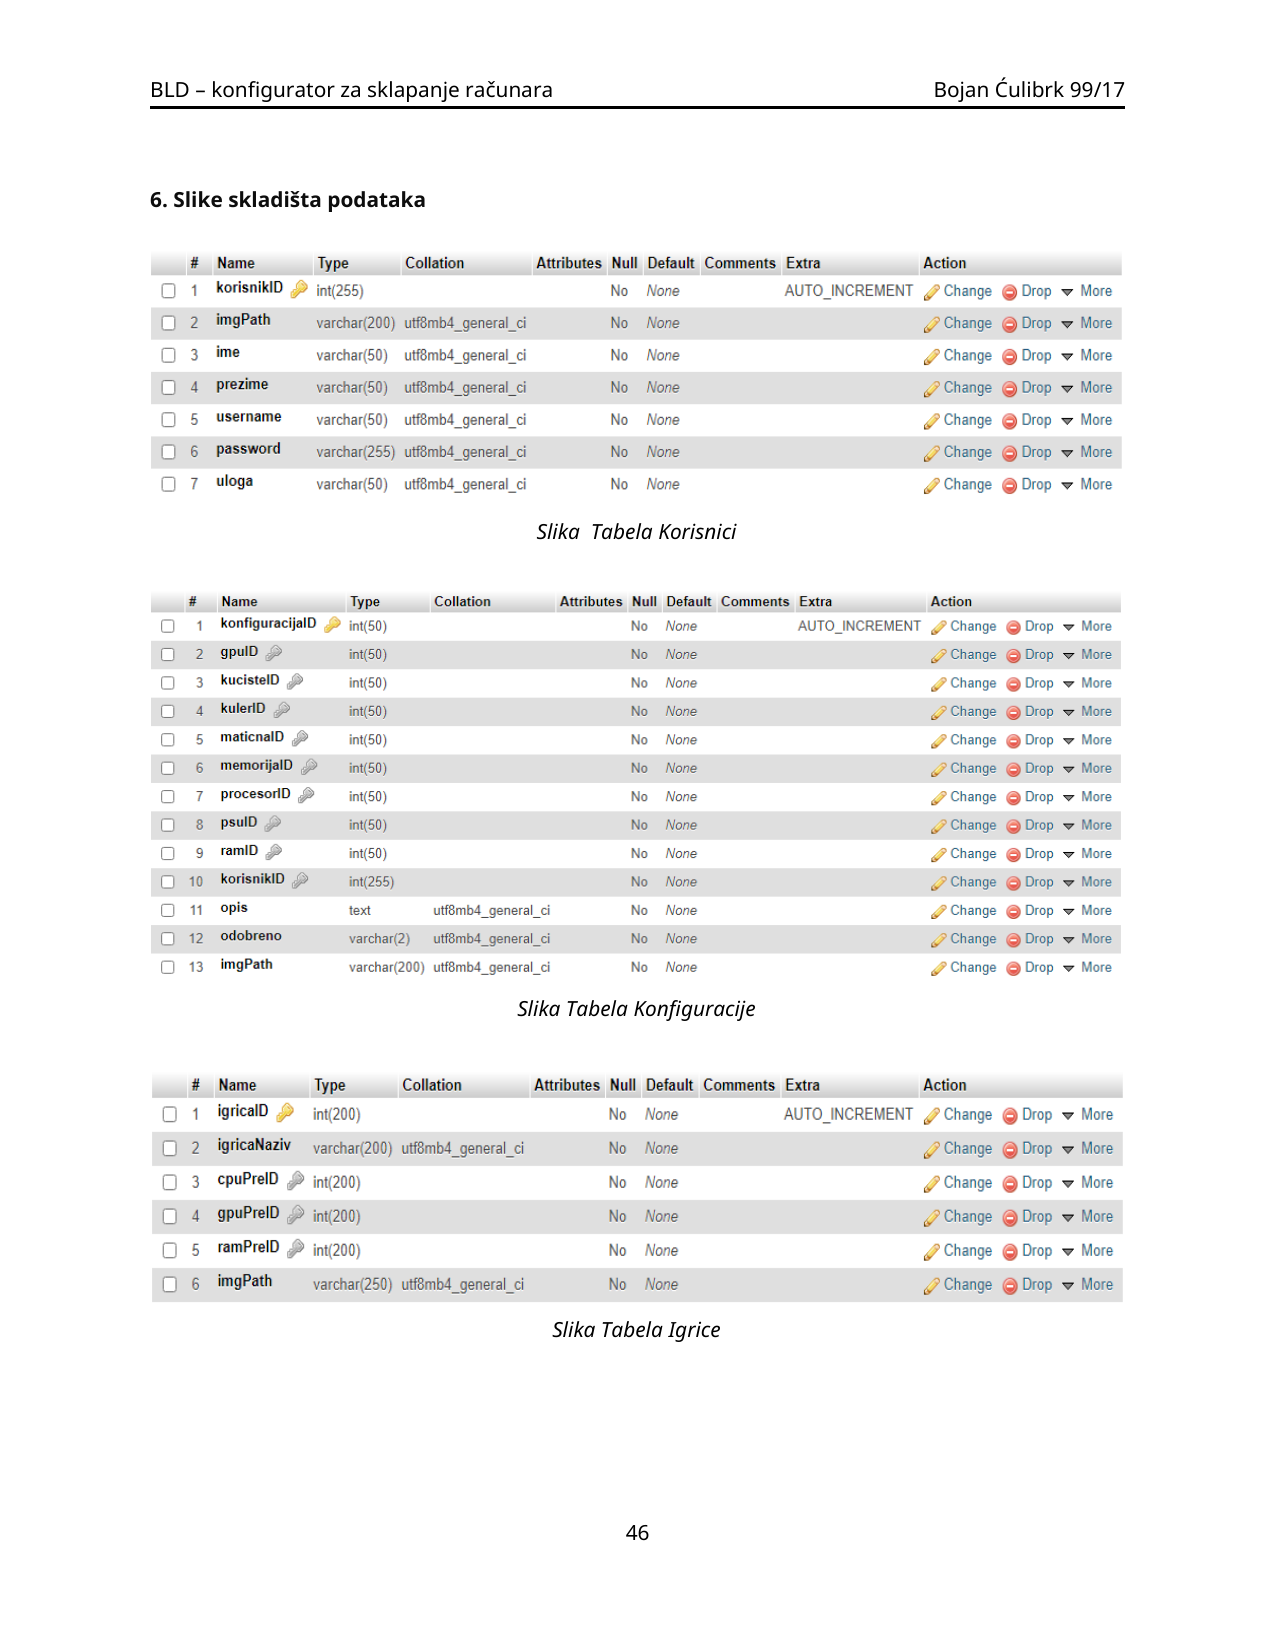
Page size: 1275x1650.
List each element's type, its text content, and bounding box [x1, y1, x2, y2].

subtitle 6. Slike skladišta podataka [150, 185, 1125, 213]
text Slika Tabela Korisnici [150, 509, 1125, 546]
picture [150, 250, 1125, 509]
picture [150, 1064, 1125, 1307]
text Slika Tabela Igrice [150, 1307, 1125, 1343]
text Slika Tabela Konfiguracije [150, 986, 1125, 1023]
picture [150, 587, 1125, 986]
